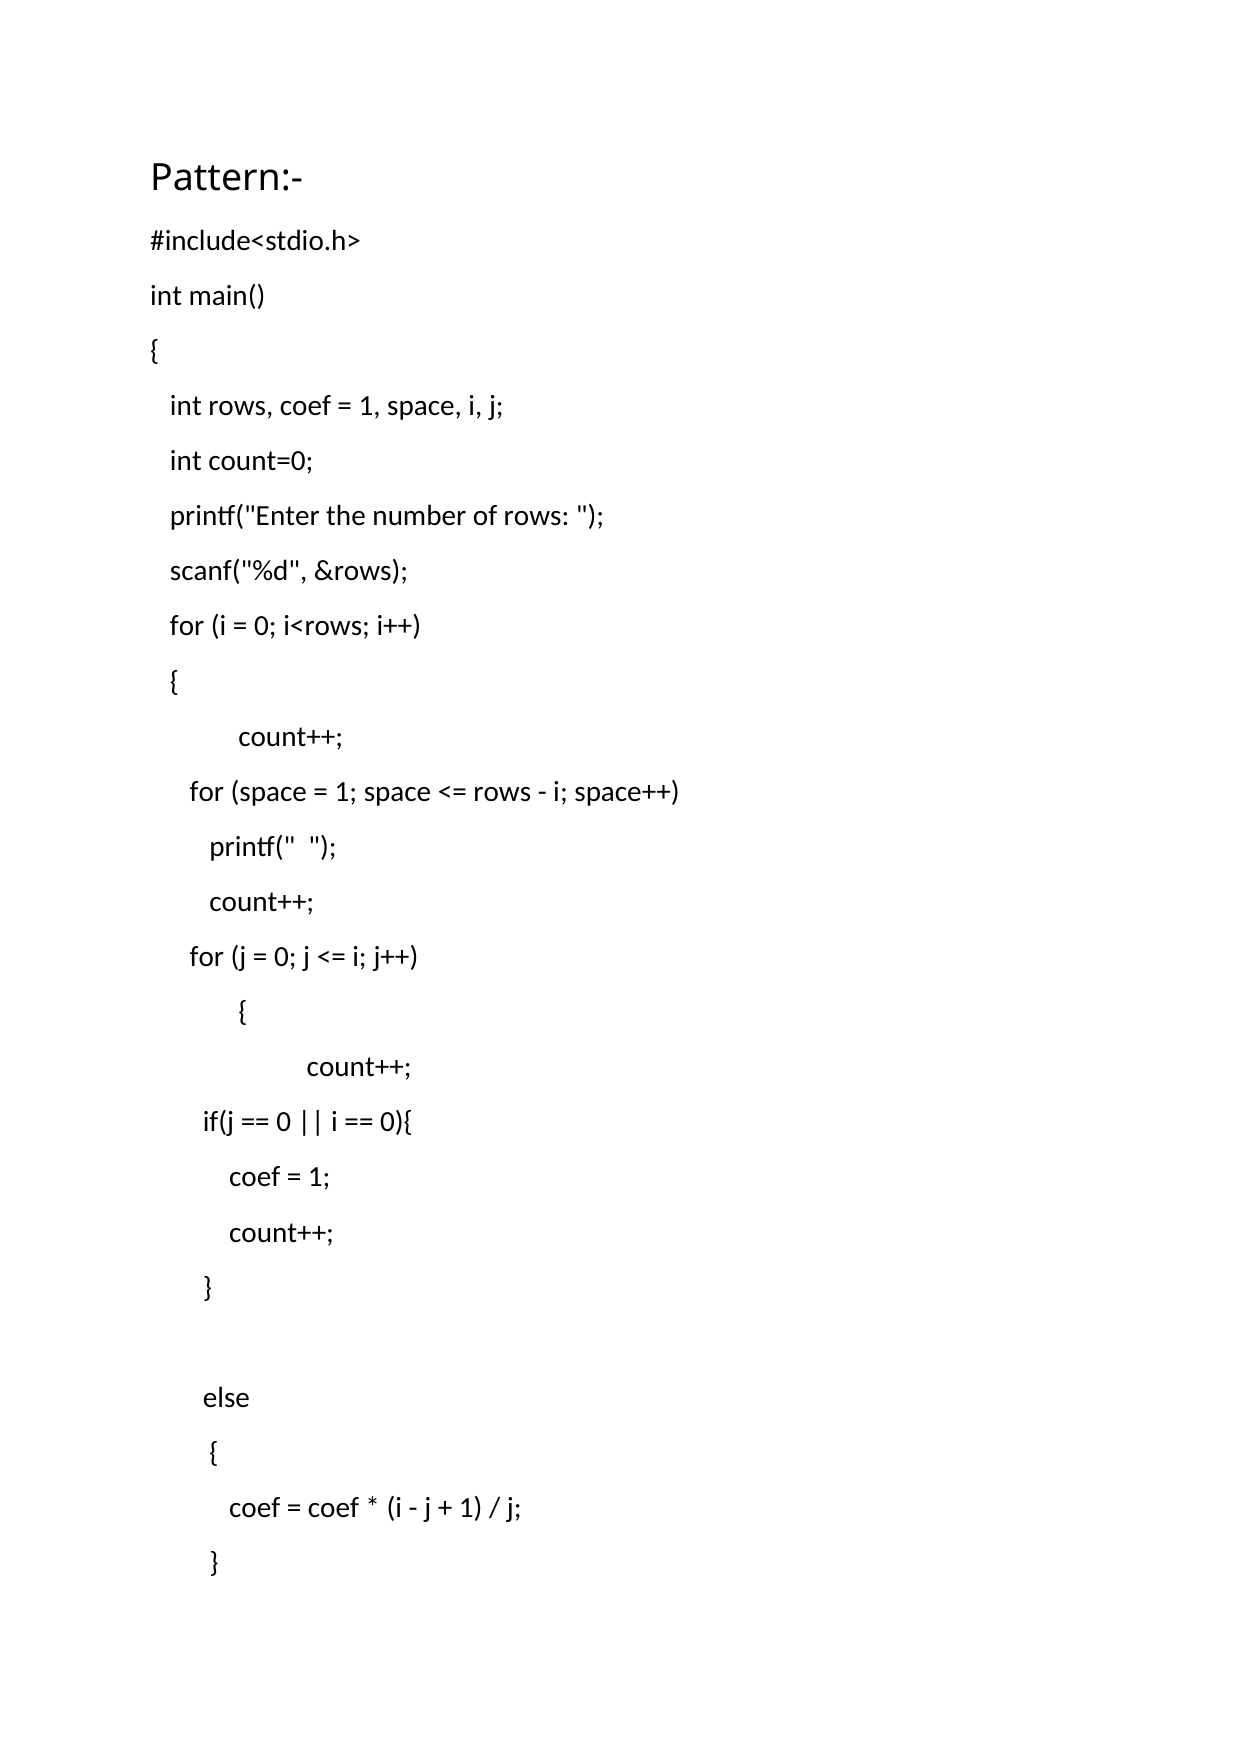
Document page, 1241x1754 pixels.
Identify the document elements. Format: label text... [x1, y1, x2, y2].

text coef = 1; [150, 1158, 1090, 1194]
text printf("Enter the number of rows: "); [150, 497, 1090, 533]
text { [150, 663, 1090, 698]
text scanf("%d", &rows); [150, 552, 1090, 588]
text count++; [150, 1048, 1090, 1084]
text #include<stdio.h> [150, 222, 1090, 257]
text count++; [150, 718, 1090, 753]
text for (i = 0; i<rows; i++) [150, 607, 1090, 643]
text for (space = 1; space <= rows - i; space++) [150, 773, 1090, 808]
text { [150, 332, 1090, 368]
text count++; [150, 883, 1090, 919]
text { [150, 1434, 1090, 1470]
text printf(" "); [150, 828, 1090, 863]
text { [150, 993, 1090, 1029]
text coef = coef * (i - j + 1) / j; [150, 1489, 1090, 1525]
text for (j = 0; j <= i; j++) [150, 938, 1090, 974]
text int count=0; [150, 442, 1090, 478]
text count++; [150, 1214, 1090, 1249]
text else [150, 1379, 1090, 1414]
text int rows, coef = 1, space, i, j; [150, 387, 1090, 423]
text } [150, 1269, 1090, 1304]
text if(j == 0 || i == 0){ [150, 1103, 1090, 1139]
text int main() [150, 277, 1090, 312]
text } [150, 1544, 1090, 1580]
text Pattern:- [150, 150, 1090, 201]
